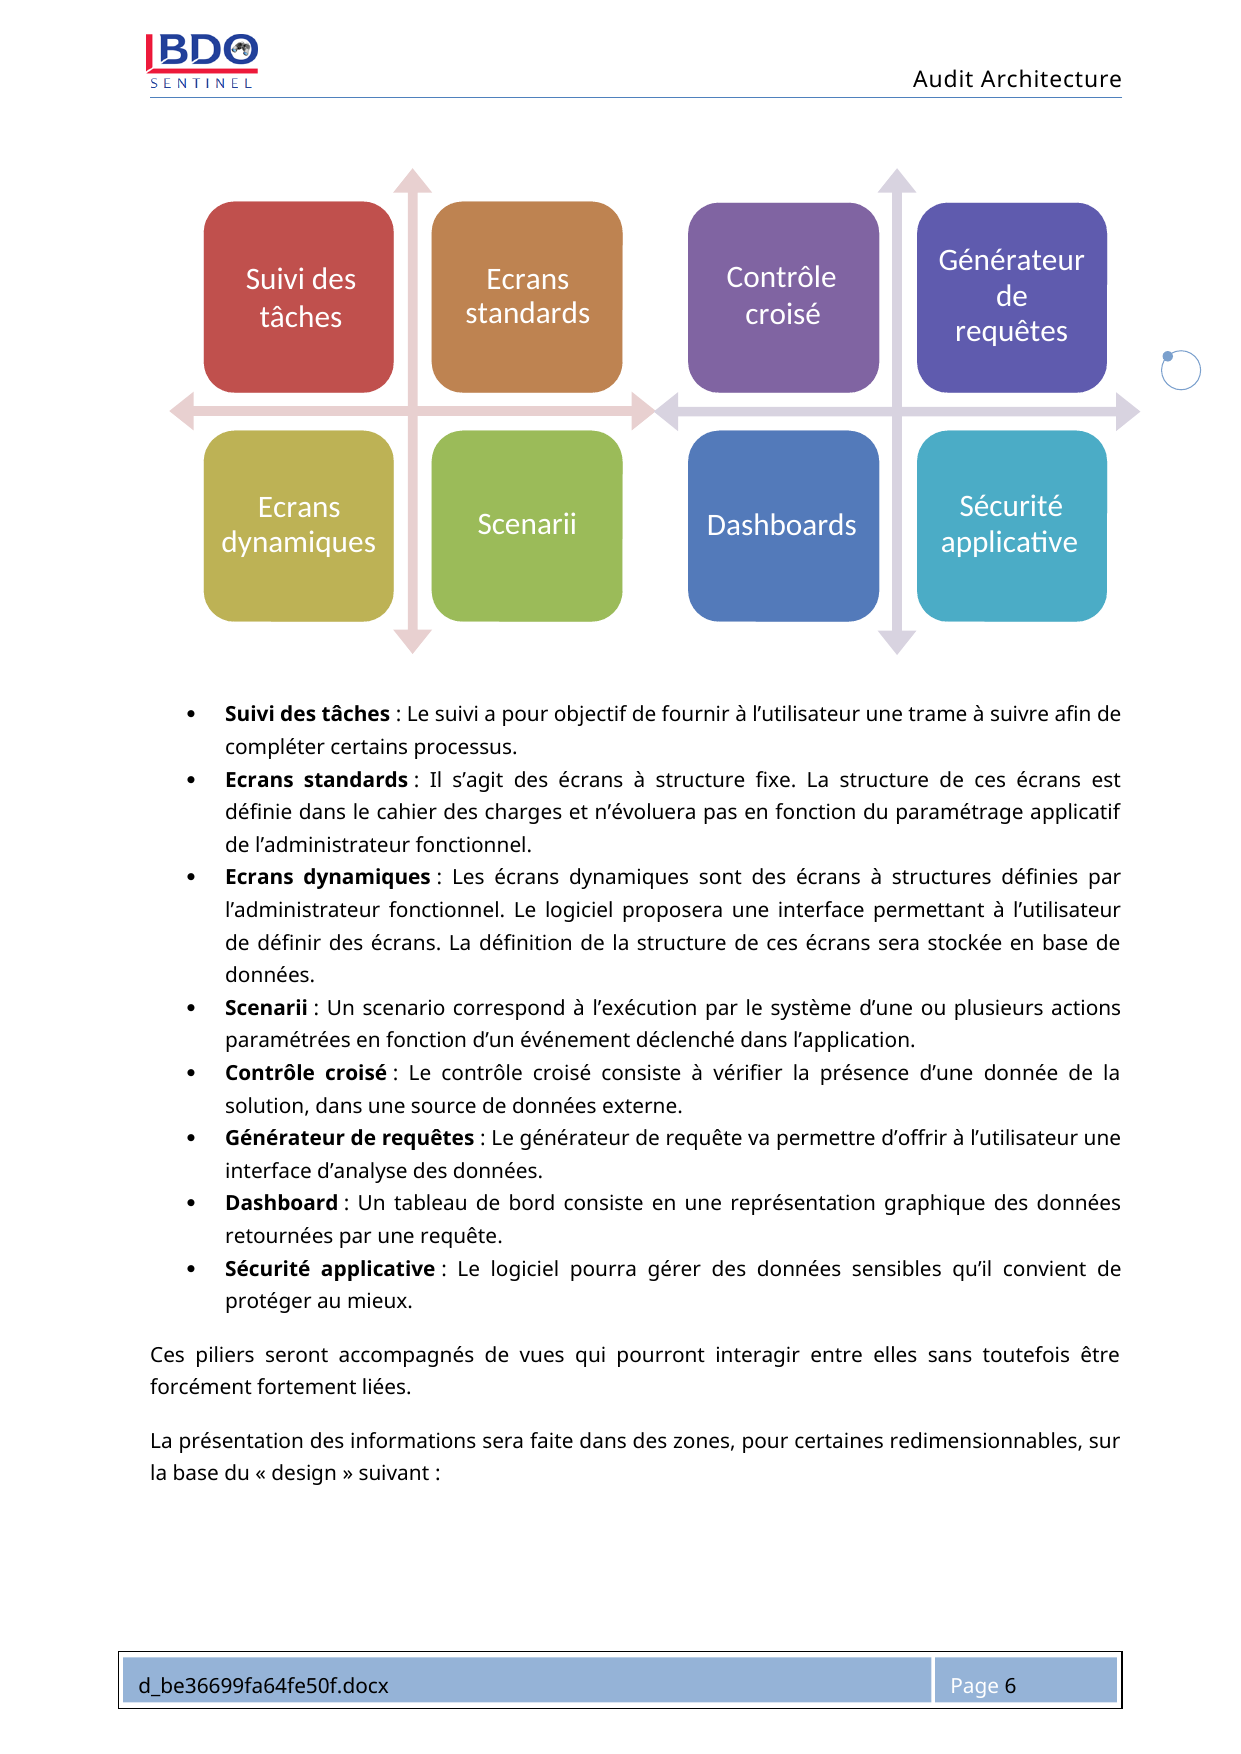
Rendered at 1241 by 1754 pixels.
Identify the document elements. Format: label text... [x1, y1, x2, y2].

list Contrôle croisé : Le contrôle croisé consiste à vérifier la présence d’une donnée de la solution, dans une source de données externe. [187, 1058, 1122, 1119]
text La présentation des informations sera faite dans des zones, pour certaines redimensionnables, sur la base du « design » suivant : [150, 1426, 1122, 1487]
list Ecrans dynamiques : Les écrans dynamiques sont des écrans à structures définies par l’administrateur fonctionnel. Le logiciel proposera une interface permettant à l’utilisateur de définir des écrans. La définition de la structure de ces écrans sera stockée en base de données. [187, 862, 1122, 989]
list Ecrans standards : Il s’agit des écrans à structure fixe. La structure de ces écrans est définie dans le cahier des charges et n’évoluera pas en fonction du paramétrage applicatif de l’administrateur fonctionnel. [187, 765, 1122, 858]
picture [140, 33, 267, 95]
list Générateur de requêtes : Le générateur de requête va permettre d’offrir à l’utilisateur une interface d’analyse des données. [187, 1123, 1122, 1184]
list Suivi des tâches : Le suivi a pour objectif de fournir à l’utilisateur une trame à suivre afin de compléter certains processus. [187, 699, 1122, 761]
text Ces piliers seront accompagnés de vues qui pourront interagir entre elles sans toutefois être forcément fortement liées. [150, 1340, 1122, 1401]
list Dashboard : Un tableau de bord consiste en une représentation graphique des données retournées par une requête. [187, 1188, 1122, 1249]
list Scenarii : Un scenario correspond à l’exécution par le système d’une ou plusieurs actions paramétrées en fonction d’un événement déclenché dans l’application. [187, 993, 1122, 1054]
list Sécurité applicative : Le logiciel pourra gérer des données sensibles qu’il convient de protéger au mieux. [187, 1254, 1122, 1315]
